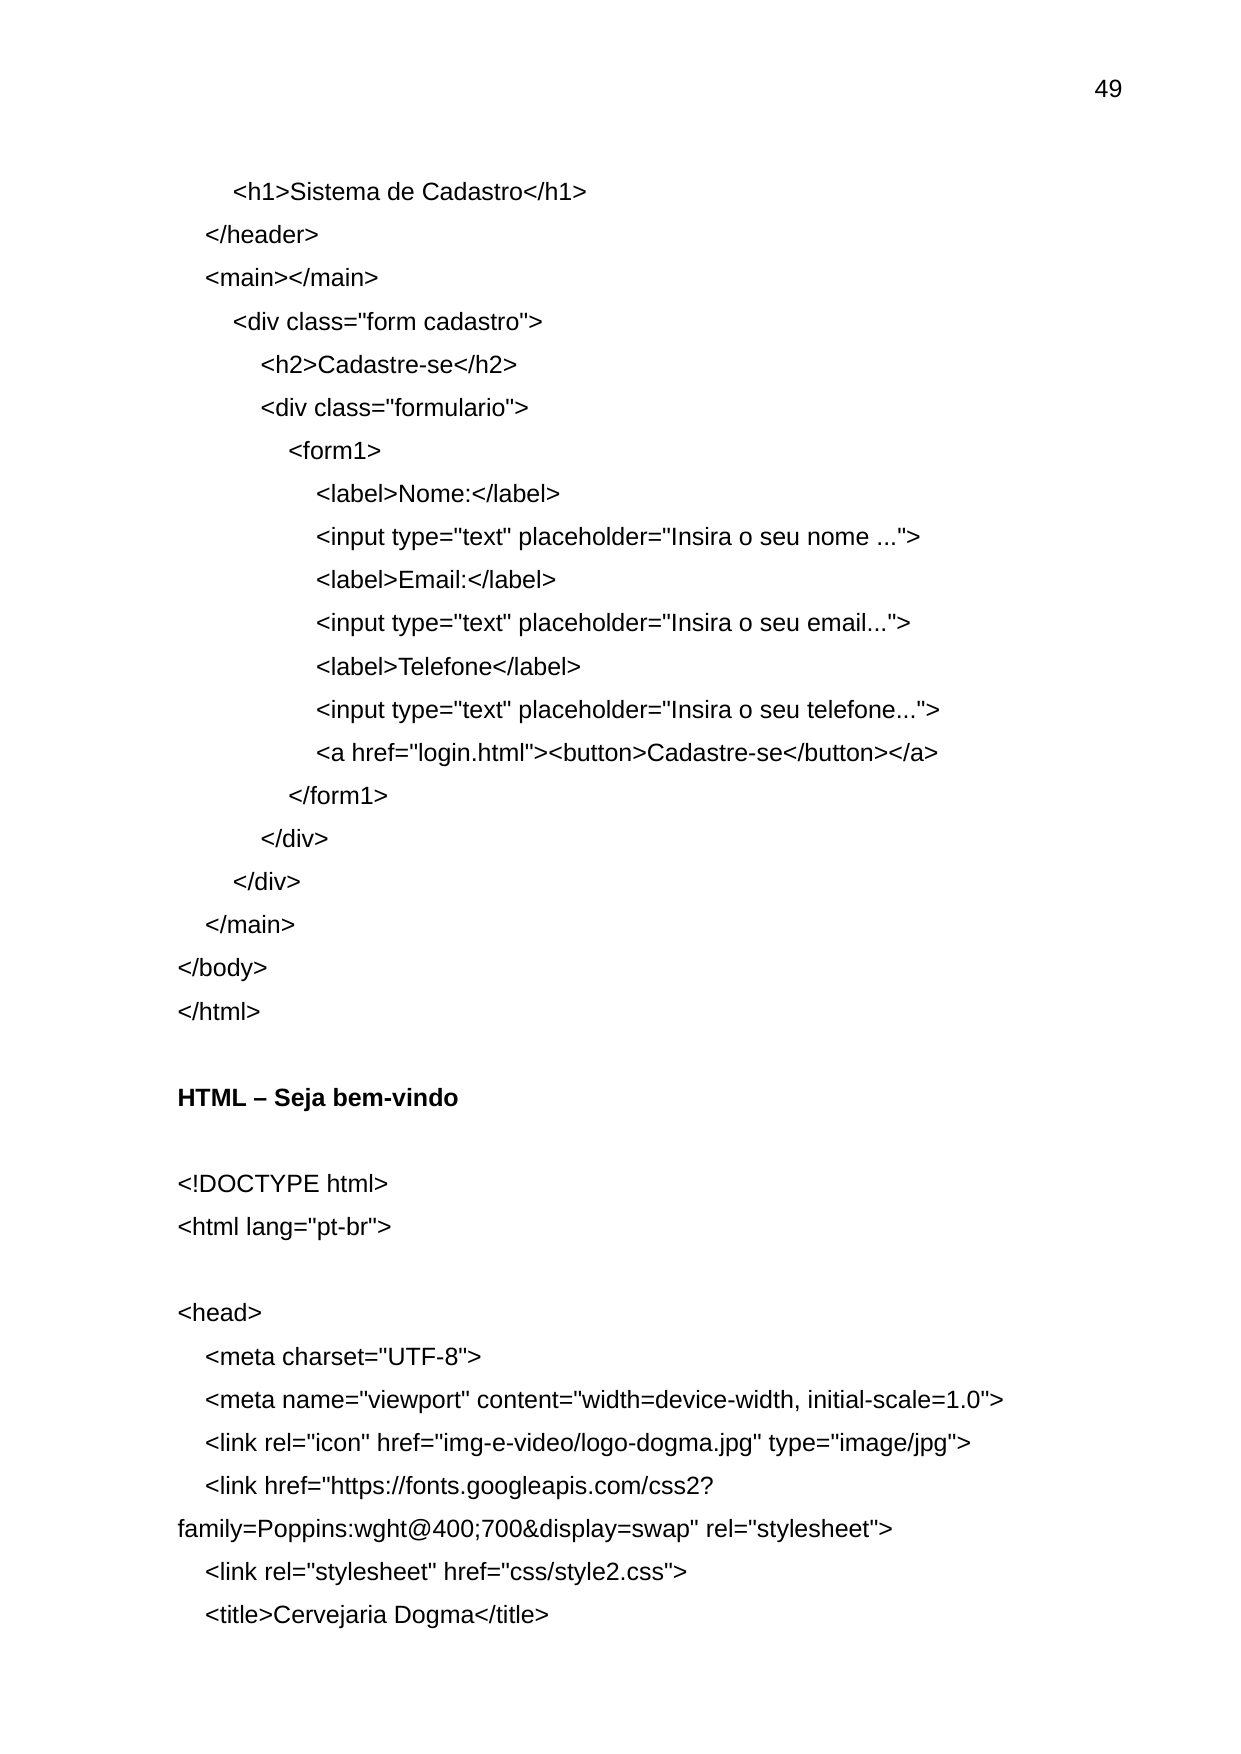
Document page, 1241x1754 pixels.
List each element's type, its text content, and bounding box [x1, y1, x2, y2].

text </html> [177, 997, 1122, 1025]
text </body> [177, 953, 1122, 982]
text <meta charset="UTF-8"> [177, 1342, 1122, 1370]
text <input type="text" placeholder="Insira o seu email..."> [177, 608, 1122, 637]
text <link rel="icon" href="img-e-video/logo-dogma.jpg" type="image/jpg"> [177, 1428, 1122, 1457]
text <a href="login.html"><button>Cadastre-se</button></a> [177, 738, 1122, 767]
text <input type="text" placeholder="Insira o seu nome ..."> [177, 522, 1122, 551]
text HTML – Seja bem-vindo [177, 1083, 1122, 1112]
text <meta name="viewport" content="width=device-width, initial-scale=1.0"> [177, 1385, 1122, 1413]
text </form1> [177, 781, 1122, 810]
text <title>Cervejaria Dogma</title> [177, 1600, 1122, 1629]
text <main></main> [177, 263, 1122, 292]
text <form1> [177, 436, 1122, 465]
text <div class="form cadastro"> [177, 307, 1122, 335]
text <link href="https://fonts.googleapis.com/css2?family=Poppins:wght@400;700&display=swap" rel="stylesheet"> [177, 1471, 1122, 1543]
text <link rel="stylesheet" href="css/style2.css"> [177, 1557, 1122, 1586]
text <label>Telefone</label> [177, 652, 1122, 680]
text </header> [177, 220, 1122, 249]
text </main> [177, 910, 1122, 939]
text <label>Email:</label> [177, 565, 1122, 594]
text <h2>Cadastre-se</h2> [177, 350, 1122, 378]
text <h1>Sistema de Cadastro</h1> [177, 177, 1122, 206]
text </div> [177, 867, 1122, 896]
text <input type="text" placeholder="Insira o seu telefone..."> [177, 695, 1122, 723]
text <div class="formulario"> [177, 393, 1122, 422]
text <!DOCTYPE html> [177, 1169, 1122, 1198]
text <label>Nome:</label> [177, 479, 1122, 508]
text </div> [177, 824, 1122, 853]
text <head> [177, 1298, 1122, 1327]
text <html lang="pt-br"> [177, 1212, 1122, 1241]
